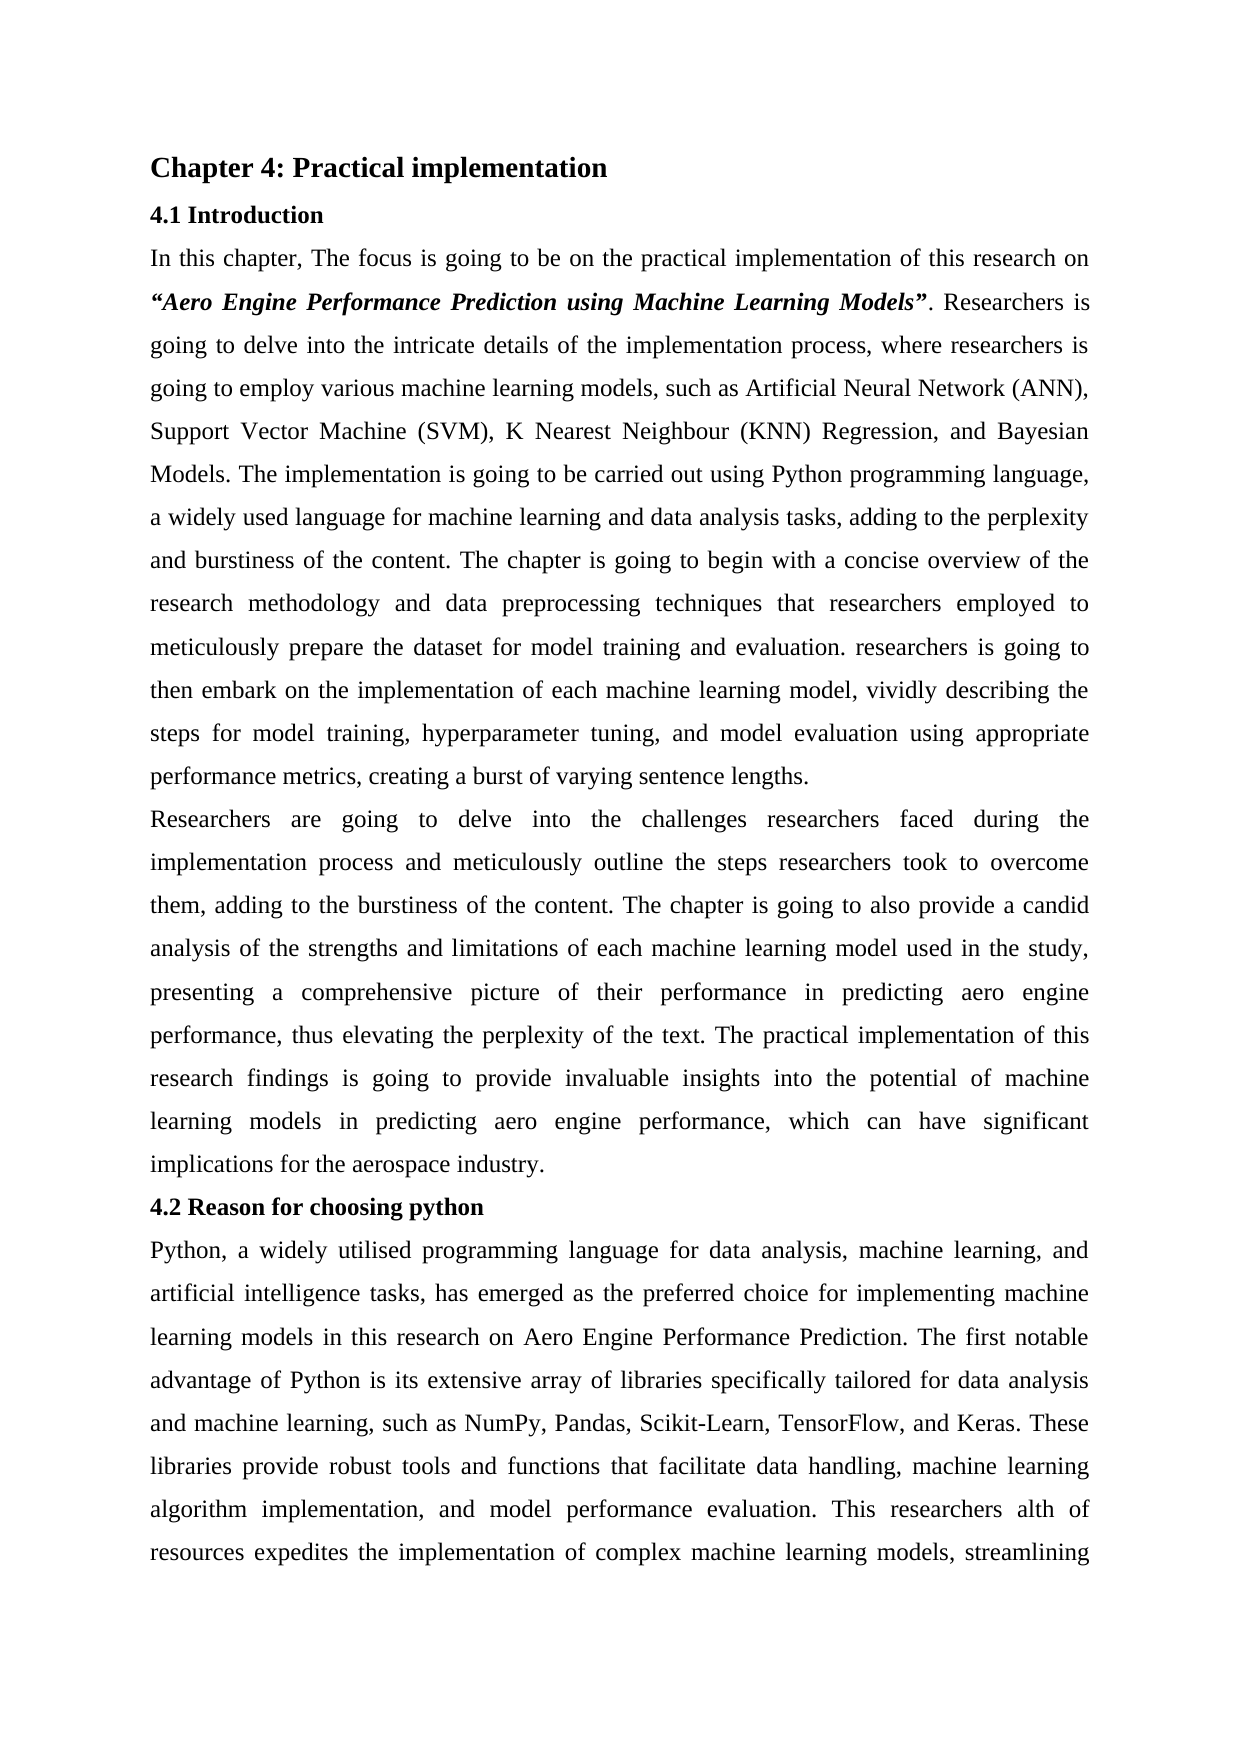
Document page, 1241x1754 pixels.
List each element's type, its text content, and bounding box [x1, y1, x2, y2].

text Researchers are going to delve into the challenges researchers faced during the implementation process and meticulously outline the steps researchers took to overcome them, adding to the burstiness of the content. The chapter is going to also provide a candid analysis of the strengths and limitations of each machine learning model used in the study, presenting a comprehensive picture of their performance in predicting aero engine performance, thus elevating the perplexity of the text. The practical implementation of this research findings is going to provide invaluable insights into the potential of machine learning models in predicting aero engine performance, which can have significant implications for the aerospace industry. [150, 804, 1090, 1178]
text In this chapter, The focus is going to be on the practical implementation of this research on “Aero Engine Performance Prediction using Machine Learning Models”. Researchers is going to delve into the intricate details of the implementation process, where researchers is going to employ various machine learning models, such as Artificial Neural Network (ANN), Support Vector Machine (SVM), K Nearest Neighbour (KNN) Regression, and Bayesian Models. The implementation is going to be carried out using Python programming language, a widely used language for machine learning and data analysis tasks, adding to the perplexity and burstiness of the content. The chapter is going to begin with a concise overview of the research methodology and data preprocessing techniques that researchers employed to meticulously prepare the dataset for model training and evaluation. researchers is going to then embark on the implementation of each machine learning model, vividly describing the steps for model training, hyperparameter tuning, and model evaluation using appropriate performance metrics, creating a burst of varying sentence lengths. [150, 243, 1090, 790]
subtitle 4.2 Reason for choosing python [150, 1192, 1090, 1221]
subtitle 4.1 Introduction [150, 200, 1090, 229]
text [150, 1235, 1090, 1566]
subtitle Chapter 4: Practical implementation [150, 150, 1090, 183]
